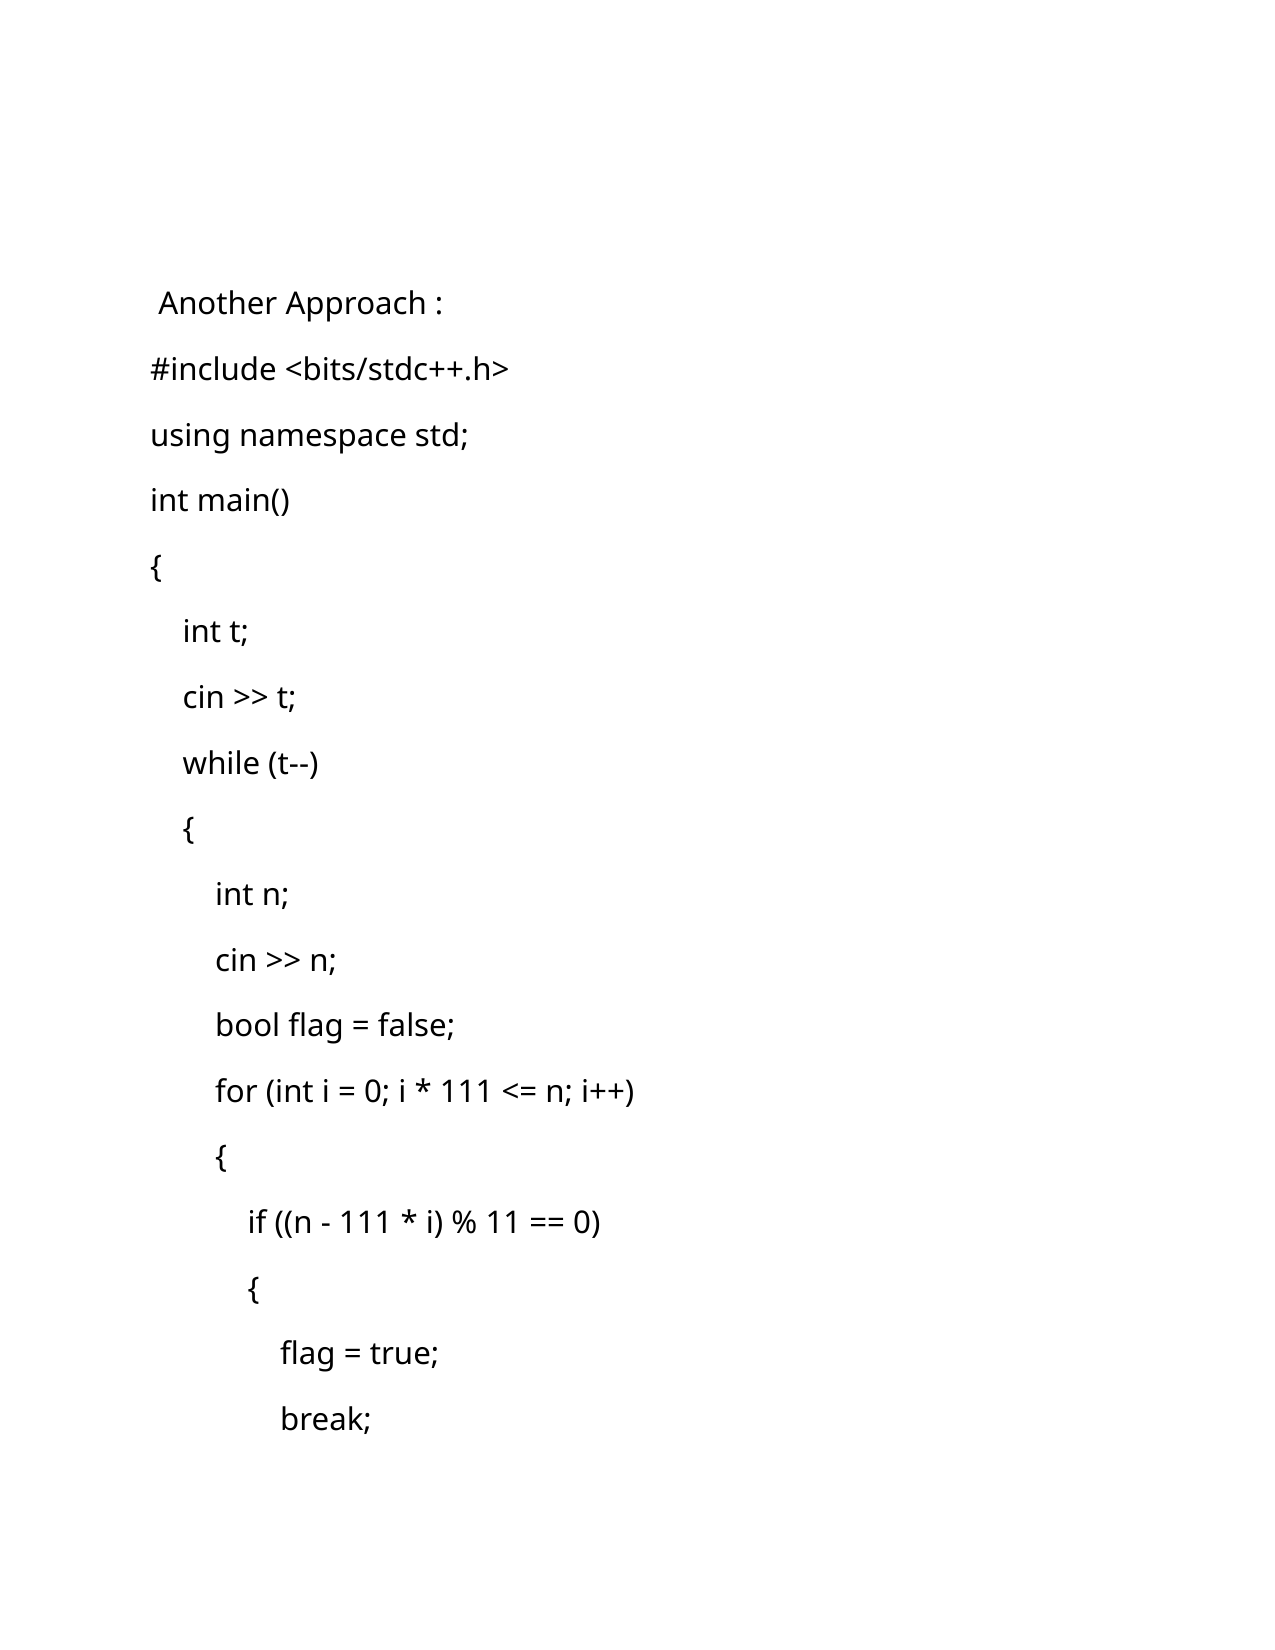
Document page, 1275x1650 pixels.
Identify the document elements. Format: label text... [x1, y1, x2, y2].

text cin >> n; [150, 937, 1125, 980]
text for (int i = 0; i * 111 <= n; i++) [150, 1069, 1125, 1111]
text if ((n - 111 * i) % 11 == 0) [150, 1200, 1125, 1243]
text #include <bits/stdc++.h> [150, 347, 1125, 389]
text using namespace std; [150, 412, 1125, 455]
text int t; [150, 609, 1125, 652]
text { [150, 806, 1125, 849]
text Another Approach : [150, 281, 1125, 324]
text int n; [150, 872, 1125, 914]
text { [150, 544, 1125, 586]
text flag = true; [150, 1331, 1125, 1374]
text { [150, 1134, 1125, 1177]
text int main() [150, 478, 1125, 521]
text while (t--) [150, 741, 1125, 783]
text { [150, 1266, 1125, 1308]
text cin >> t; [150, 675, 1125, 718]
text bool flag = false; [150, 1003, 1125, 1046]
text break; [150, 1397, 1125, 1439]
